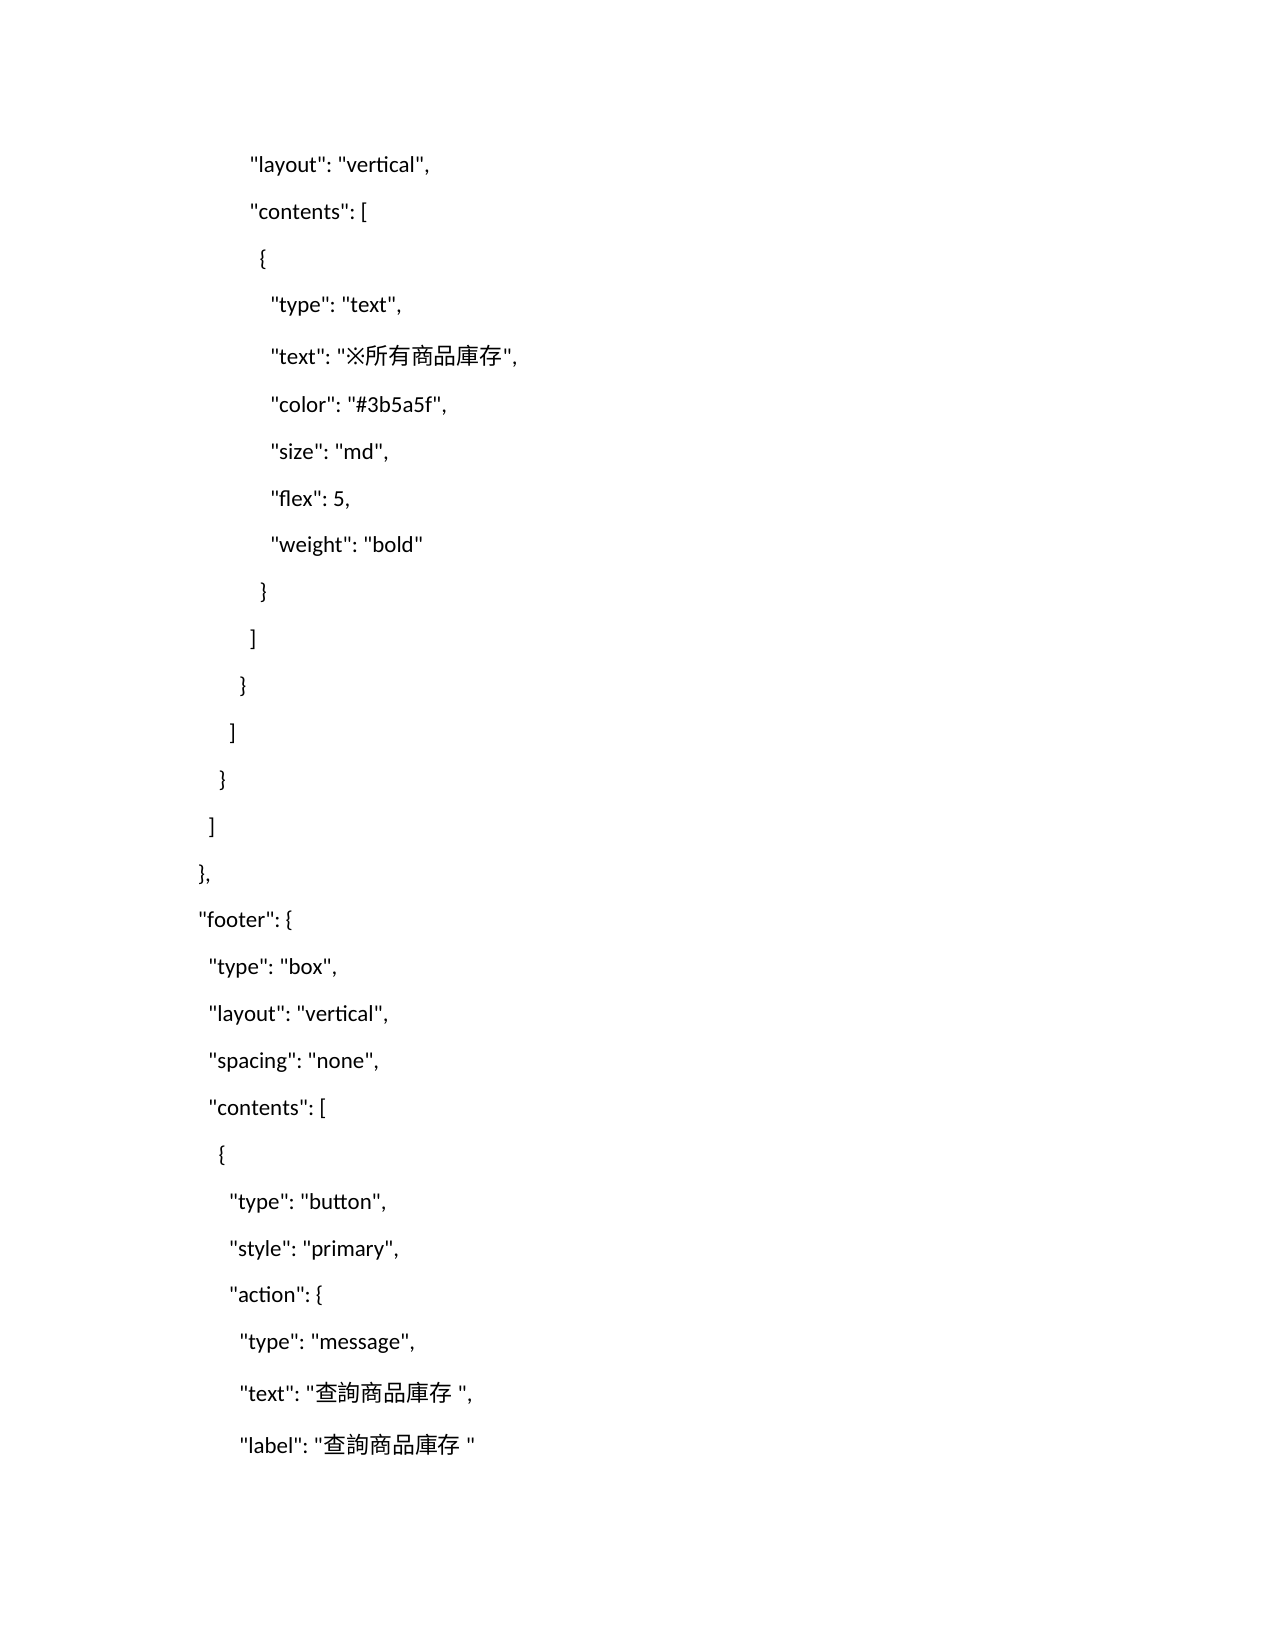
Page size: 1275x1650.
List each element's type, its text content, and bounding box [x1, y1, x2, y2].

text { [187, 244, 1087, 272]
text "layout": "vertical", [187, 999, 1087, 1027]
text ] [187, 624, 1087, 652]
text "type": "text", [187, 291, 1087, 319]
text } [187, 577, 1087, 606]
text "spacing": "none", [187, 1046, 1087, 1074]
text "type": "box", [187, 952, 1087, 981]
text "contents": [ [187, 1093, 1087, 1121]
text "contents": [ [187, 197, 1087, 225]
text }, [187, 859, 1087, 887]
text "size": "md", [187, 437, 1087, 465]
text } [187, 765, 1087, 793]
text ] [187, 718, 1087, 746]
text ] [187, 812, 1087, 840]
text "type": "message", [187, 1327, 1087, 1356]
text "style": "primary", [187, 1234, 1087, 1262]
text "weight": "bold" [187, 531, 1087, 559]
text "color": "#3b5a5f", [187, 390, 1087, 418]
text "footer": { [187, 906, 1087, 934]
text } [187, 671, 1087, 699]
text "text": "查詢商品庫存 ", [187, 1374, 1087, 1408]
text "layout": "vertical", [187, 150, 1087, 178]
text "action": { [187, 1281, 1087, 1309]
text { [187, 1140, 1087, 1168]
text "text": "※所有商品庫存", [187, 337, 1087, 371]
text "type": "button", [187, 1187, 1087, 1215]
text "flex": 5, [187, 484, 1087, 512]
text "label": "查詢商品庫存 " [187, 1427, 1087, 1460]
